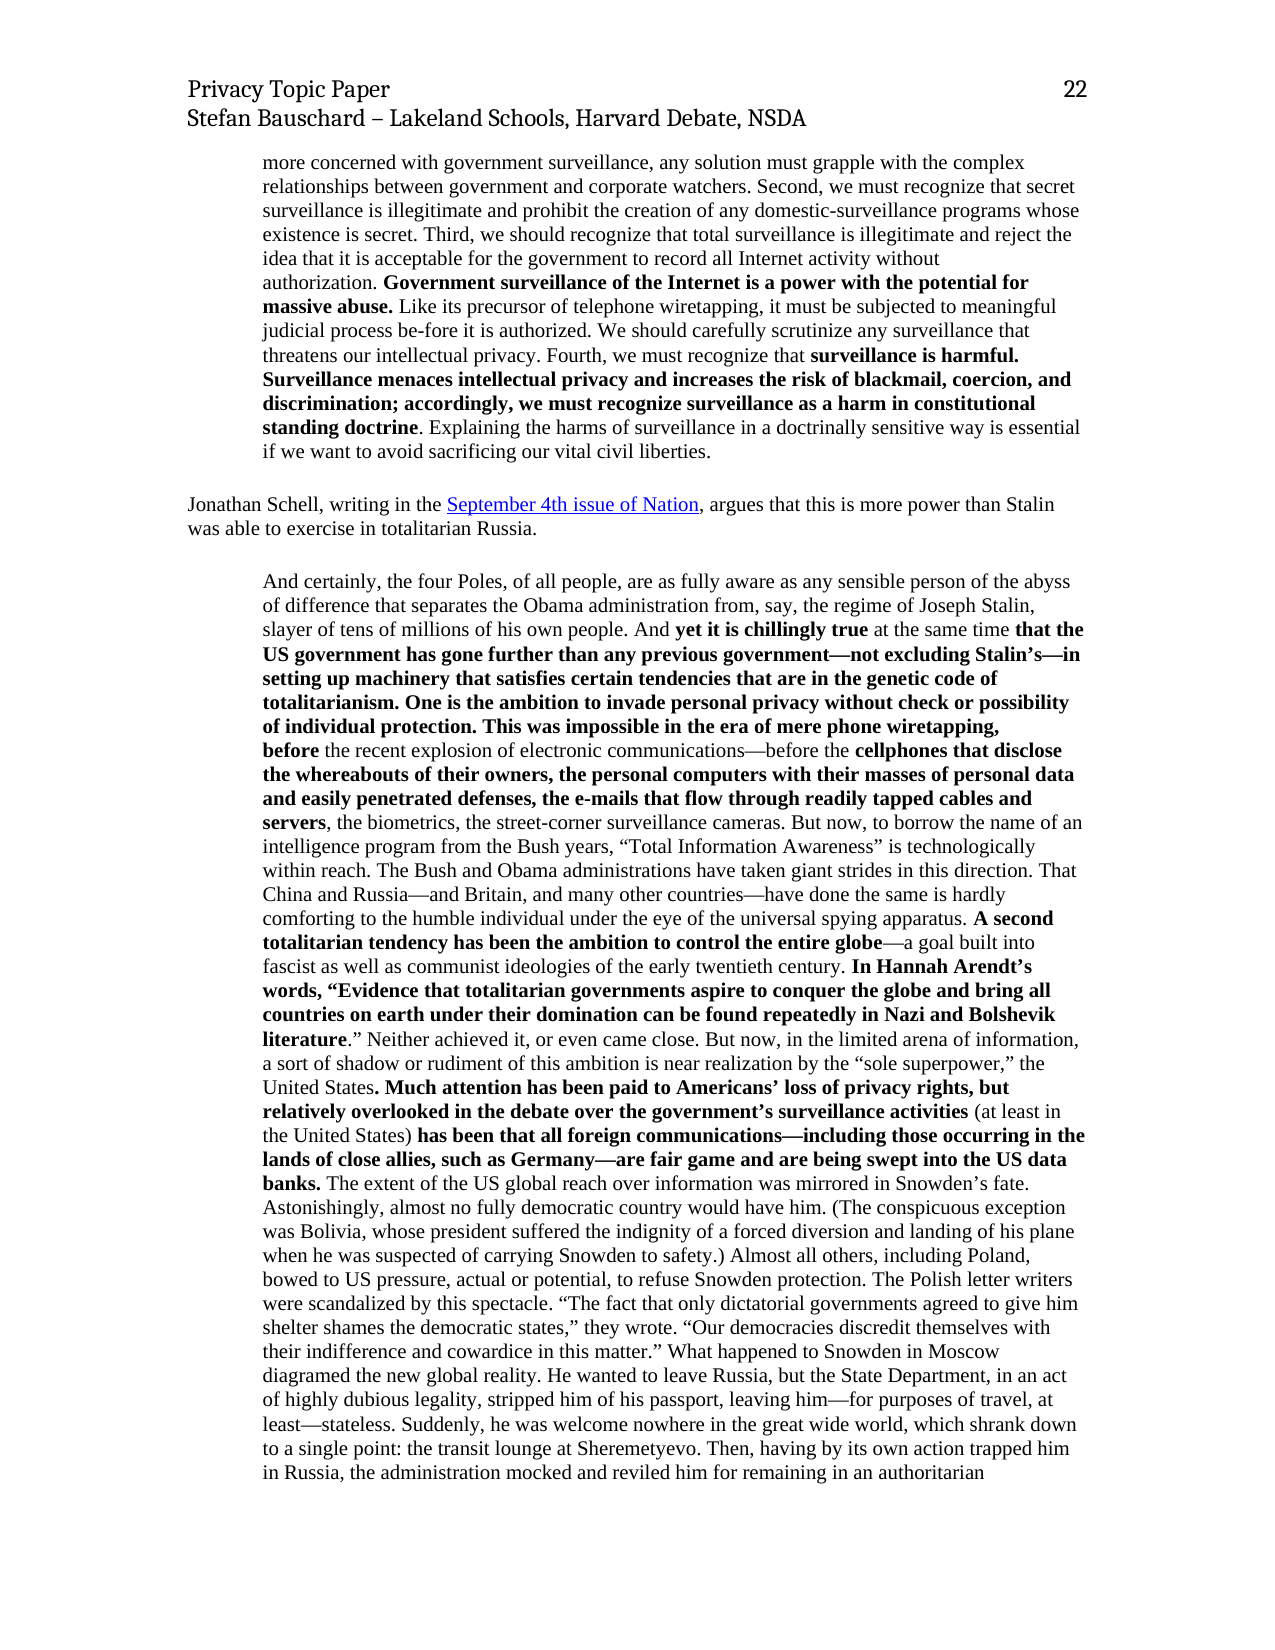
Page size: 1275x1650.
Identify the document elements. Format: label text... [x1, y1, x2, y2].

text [262, 150, 1087, 463]
text Jonathan Schell, writing in the September 4th issue of Nation, argues that this is more power than Stalin was able to exercise in totalitarian Russia. [187, 492, 1087, 540]
